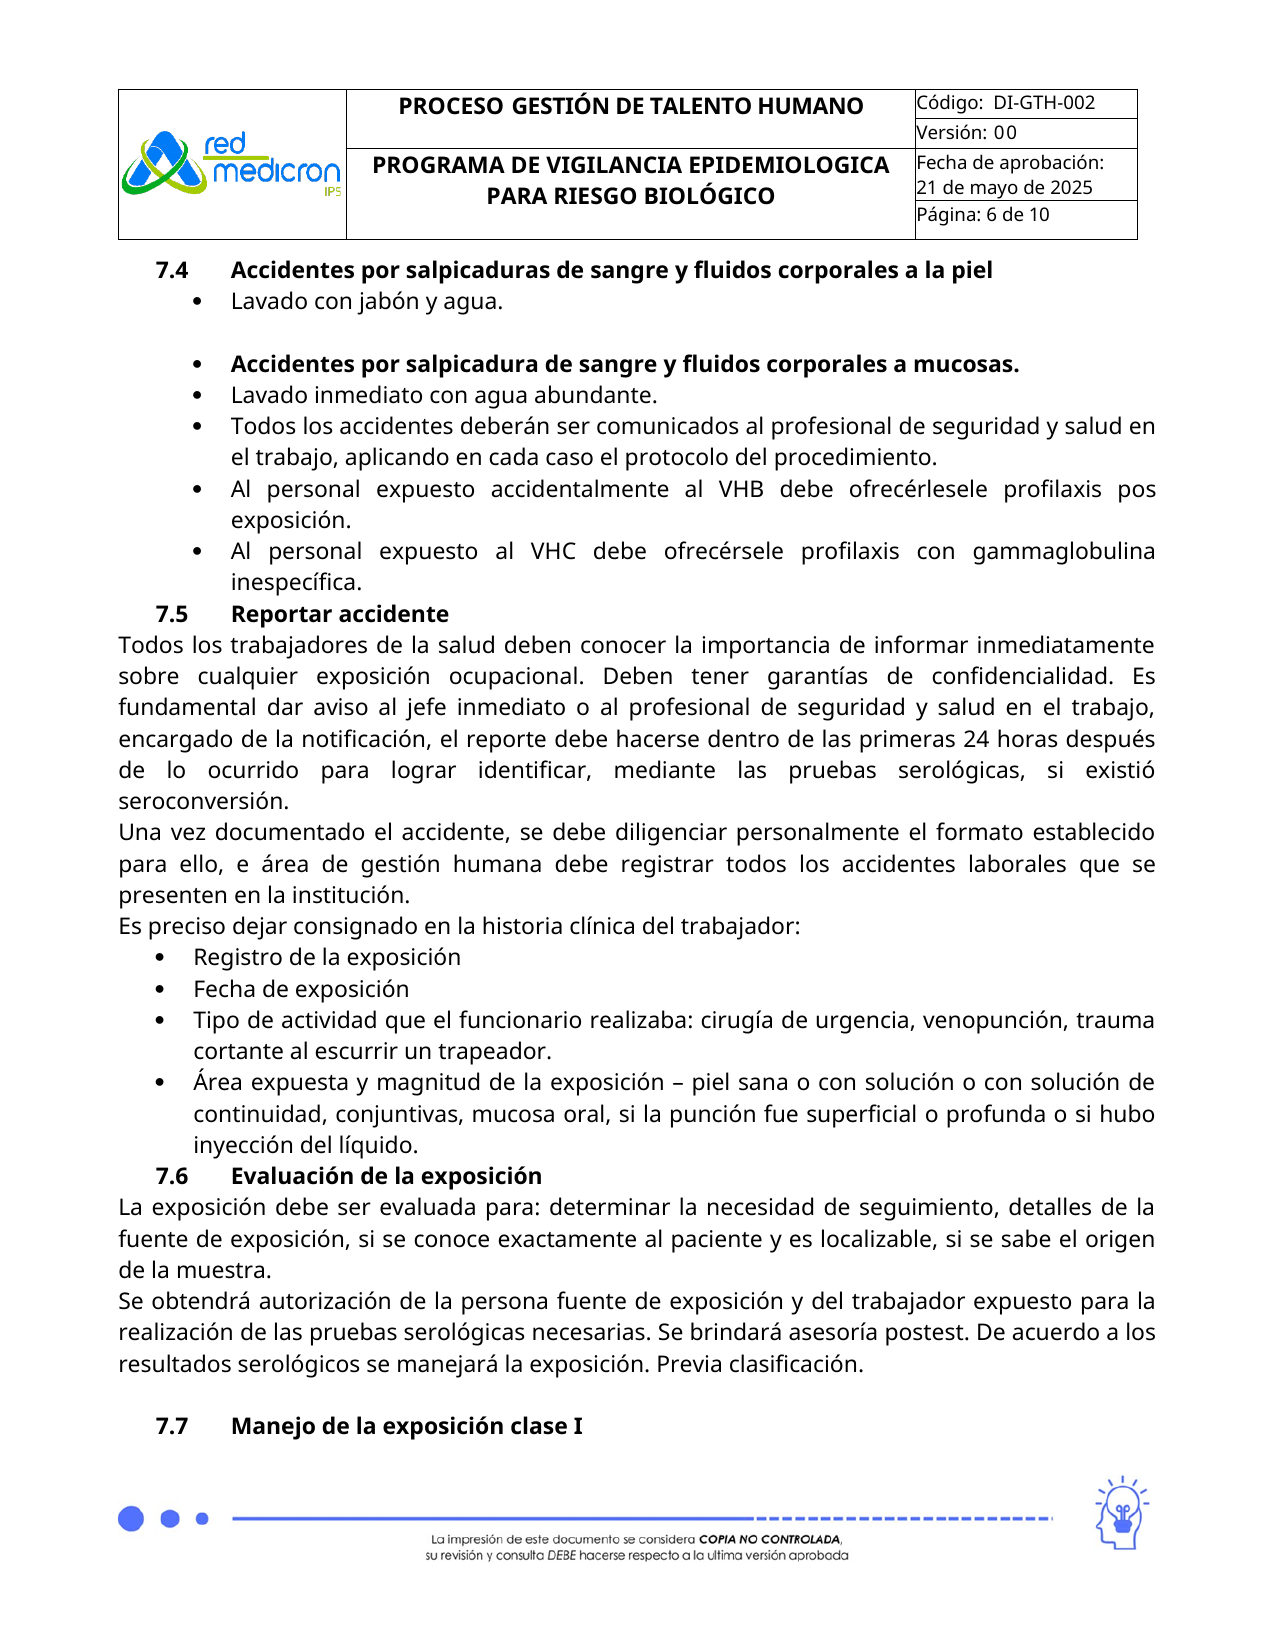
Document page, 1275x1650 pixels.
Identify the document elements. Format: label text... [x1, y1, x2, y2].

list Accidentes por salpicadura de sangre y fluidos corporales a mucosas. [193, 348, 1157, 379]
list Al personal expuesto al VHC debe ofrecérsele profilaxis con gammaglobulina inespecífica. [193, 535, 1157, 598]
text La exposición debe ser evaluada para: determinar la necesidad de seguimiento, detalles de la fuente de exposición, si se conoce exactamente al paciente y es localizable, si se sabe el origen de la muestra. [118, 1191, 1157, 1285]
list Registro de la exposición [156, 941, 1157, 973]
list Reportar accidente [156, 598, 1157, 629]
list Manejo de la exposición clase I [156, 1410, 1157, 1441]
text Una vez documentado el accidente, se debe diligenciar personalmente el formato establecido para ello, e área de gestión humana debe registrar todos los accidentes laborales que se presenten en la institución. [118, 816, 1157, 910]
list Al personal expuesto accidentalmente al VHB debe ofrecérlesele profilaxis pos exposición. [193, 473, 1157, 535]
list Accidentes por salpicaduras de sangre y fluidos corporales a la piel [156, 254, 1157, 285]
list Fecha de exposición [156, 973, 1157, 1004]
list Lavado inmediato con agua abundante. [193, 379, 1157, 410]
text Es preciso dejar consignado en la historia clínica del trabajador: [118, 910, 1157, 941]
text Se obtendrá autorización de la persona fuente de exposición y del trabajador expuesto para la realización de las pruebas serológicas necesarias. Se brindará asesoría postest. De acuerdo a los resultados serológicos se manejará la exposición. Previa clasificación. [118, 1285, 1157, 1379]
text Todos los trabajadores de la salud deben conocer la importancia de informar inmediatamente sobre cualquier exposición ocupacional. Deben tener garantías de confidencialidad. Es fundamental dar aviso al jefe inmediato o al profesional de seguridad y salud en el trabajo, encargado de la notificación, el reporte debe hacerse dentro de las primeras 24 horas después de lo ocurrido para lograr identificar, mediante las pruebas serológicas, si existió seroconversión. [118, 629, 1157, 816]
picture [118, 1475, 1150, 1562]
list Evaluación de la exposición [156, 1160, 1157, 1191]
list Todos los accidentes deberán ser comunicados al profesional de seguridad y salud en el trabajo, aplicando en cada caso el protocolo del procedimiento. [193, 410, 1157, 473]
list Tipo de actividad que el funcionario realizaba: cirugía de urgencia, venopunción, trauma cortante al escurrir un trapeador. [156, 1004, 1157, 1066]
list Área expuesta y magnitud de la exposición – piel sana o con solución o con solución de continuidad, conjuntivas, mucosa oral, si la punción fue superficial o profunda o si hubo inyección del líquido. [156, 1066, 1157, 1160]
picture [121, 131, 341, 196]
list Lavado con jabón y agua. [193, 285, 1157, 316]
